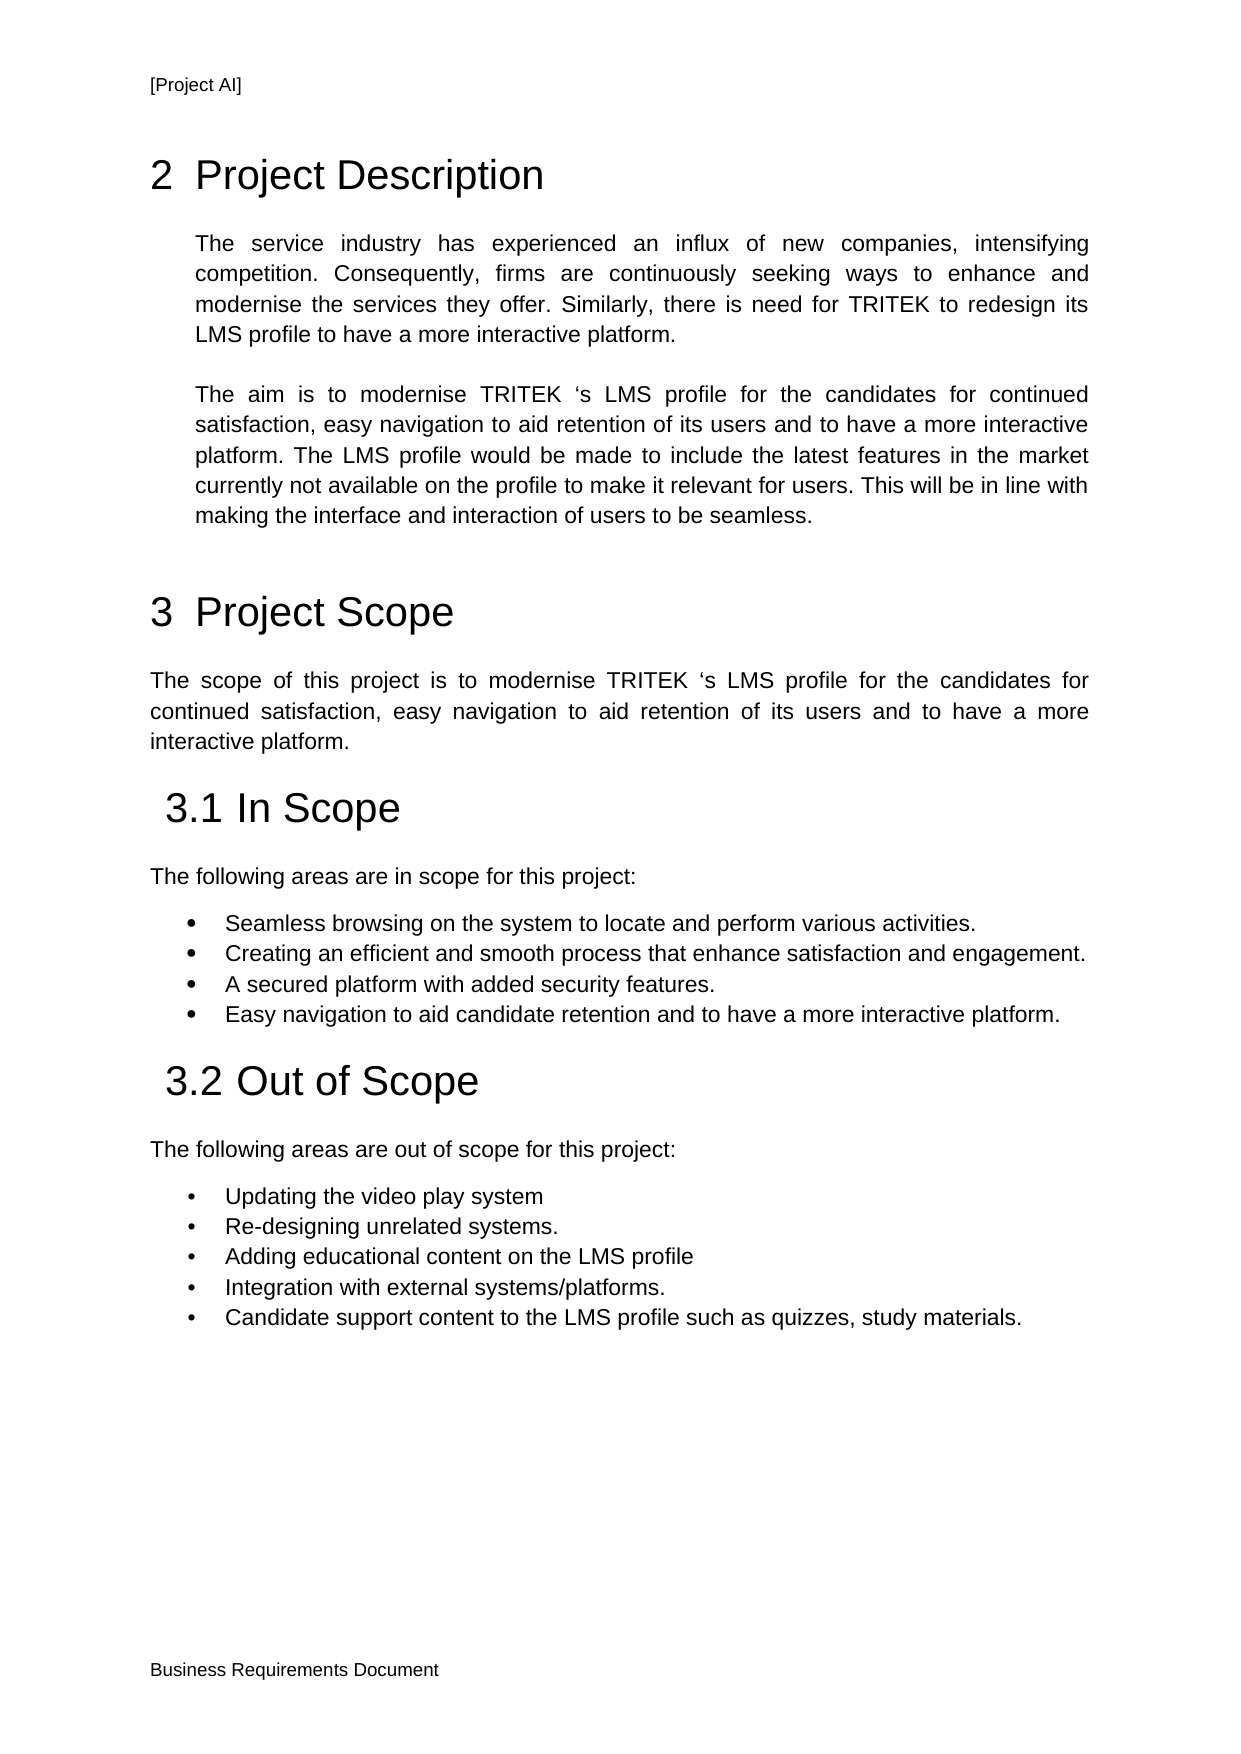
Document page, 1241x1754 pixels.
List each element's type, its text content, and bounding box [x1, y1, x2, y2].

list The service industry has experienced an influx of new companies, intensifying competition. Consequently, firms are continuously seeking ways to enhance and modernise the services they offer. Similarly, there is need for TRITEK to redesign its LMS profile to have a more interactive platform. [195, 230, 1090, 347]
subtitle Project Description [150, 150, 1090, 198]
list Re-designing unrelated systems. [187, 1213, 1090, 1239]
list Integration with external systems/platforms. [187, 1273, 1090, 1300]
subtitle Out of Scope [165, 1056, 1090, 1104]
list Easy navigation to aid candidate retention and to have a more interactive platform. [187, 1001, 1090, 1027]
subtitle Project Scope [150, 587, 1090, 635]
list Seamless browsing on the system to locate and perform various activities. [187, 910, 1090, 936]
list A secured platform with added security features. [187, 971, 1090, 997]
text The following areas are out of scope for this project: [150, 1136, 1090, 1162]
text The scope of this project is to modernise TRITEK ‘s LMS profile for the candidates for continued satisfaction, easy navigation to aid retention of its users and to have a more interactive platform. [150, 667, 1090, 754]
list Updating the video play system [187, 1183, 1090, 1209]
subtitle In Scope [165, 783, 1090, 831]
text The following areas are in scope for this project: [150, 863, 1090, 889]
list Candidate support content to the LMS profile such as quizzes, study materials. [187, 1304, 1090, 1330]
list Adding educational content on the LMS profile [187, 1243, 1090, 1270]
list The aim is to modernise TRITEK ‘s LMS profile for the candidates for continued satisfaction, easy navigation to aid retention of its users and to have a more interactive platform. The LMS profile would be made to include the latest features in the market currently not available on the profile to make it relevant for users. This will be in line with making the interface and interaction of users to be seamless. [195, 381, 1090, 528]
list Creating an efficient and smooth process that enhance satisfaction and engagement. [187, 940, 1090, 967]
